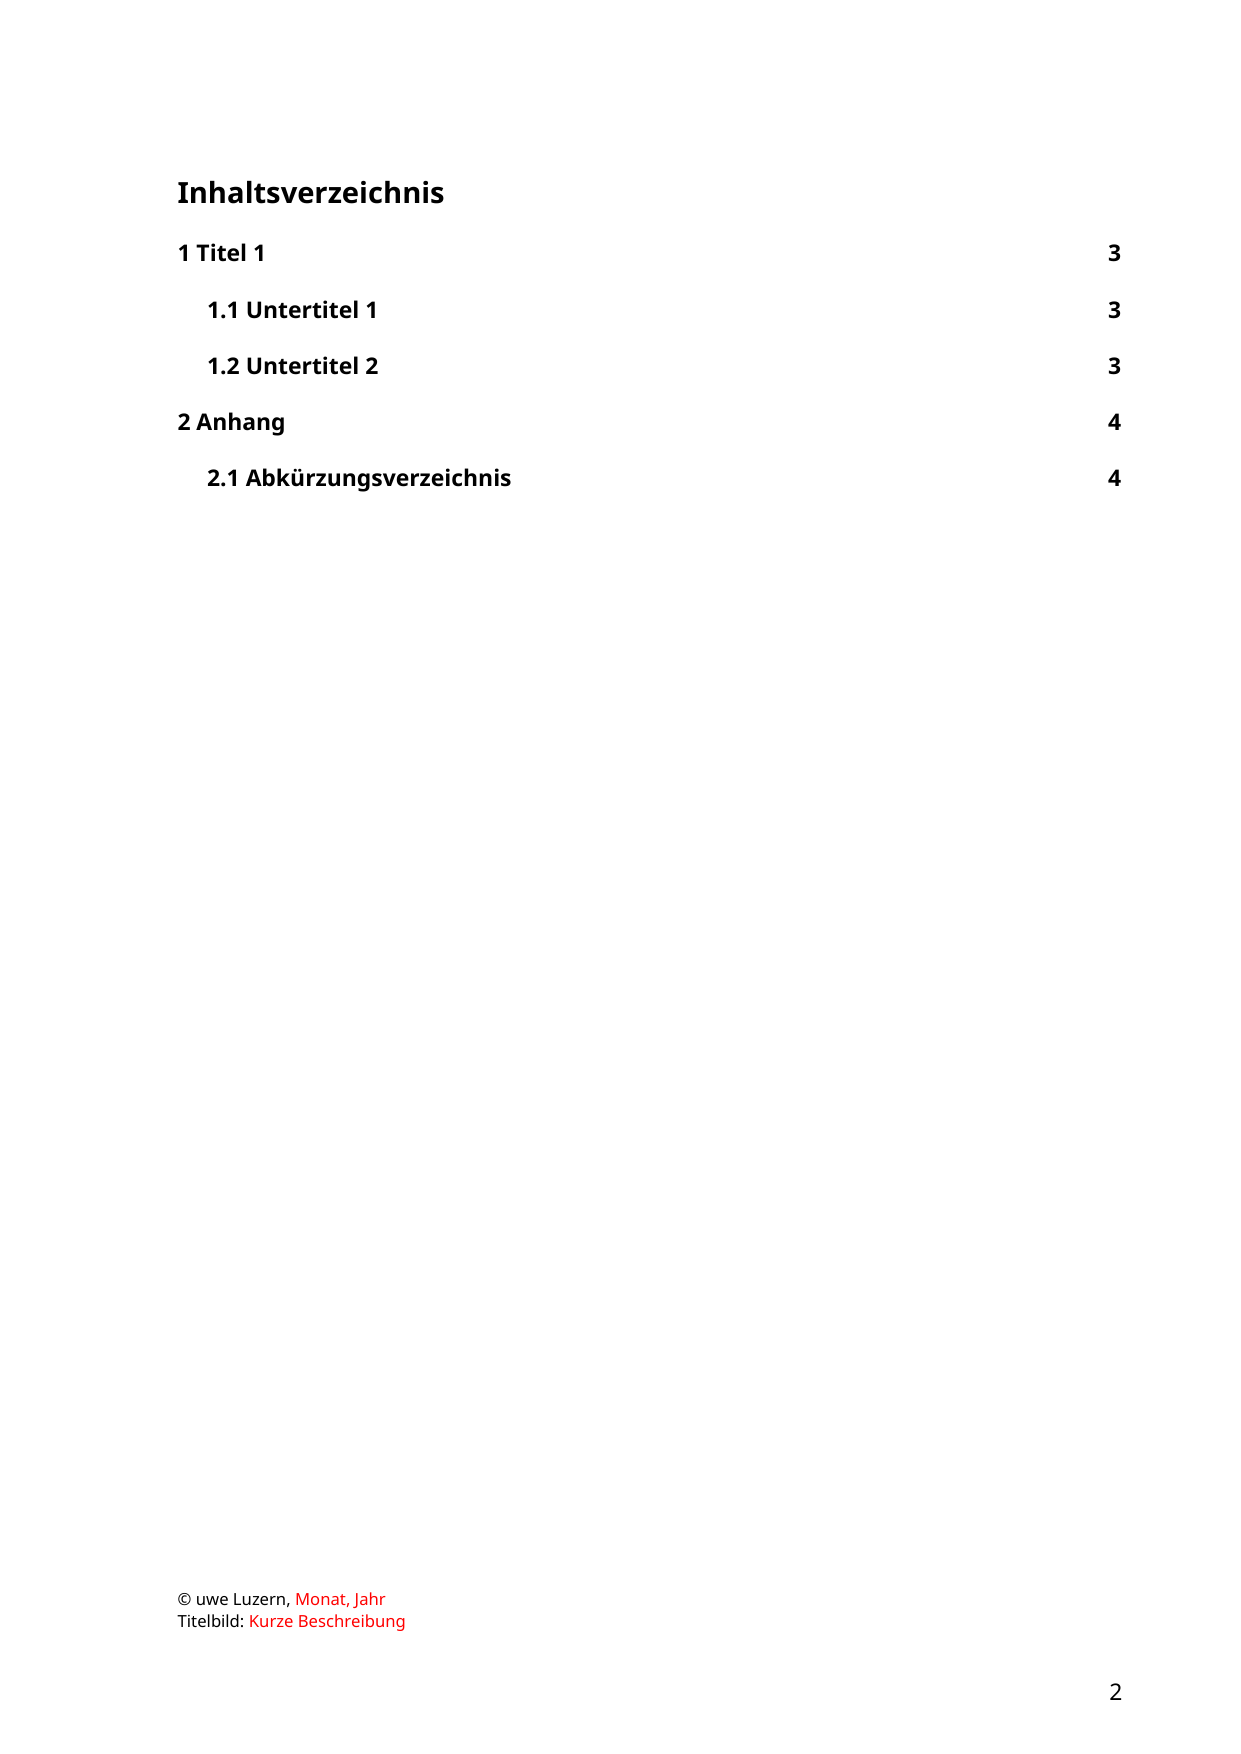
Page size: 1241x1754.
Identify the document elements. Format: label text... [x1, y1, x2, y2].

text 2.1 Abkürzungsverzeichnis 4 [207, 462, 1122, 494]
text 1 Titel 1 3 [177, 237, 1122, 269]
text 1.2 Untertitel 2 3 [207, 350, 1122, 381]
text 1.1 Untertitel 1 3 [207, 294, 1122, 325]
text 2 Anhang 4 [177, 406, 1122, 437]
text Inhaltsverzeichnis [177, 173, 1122, 212]
